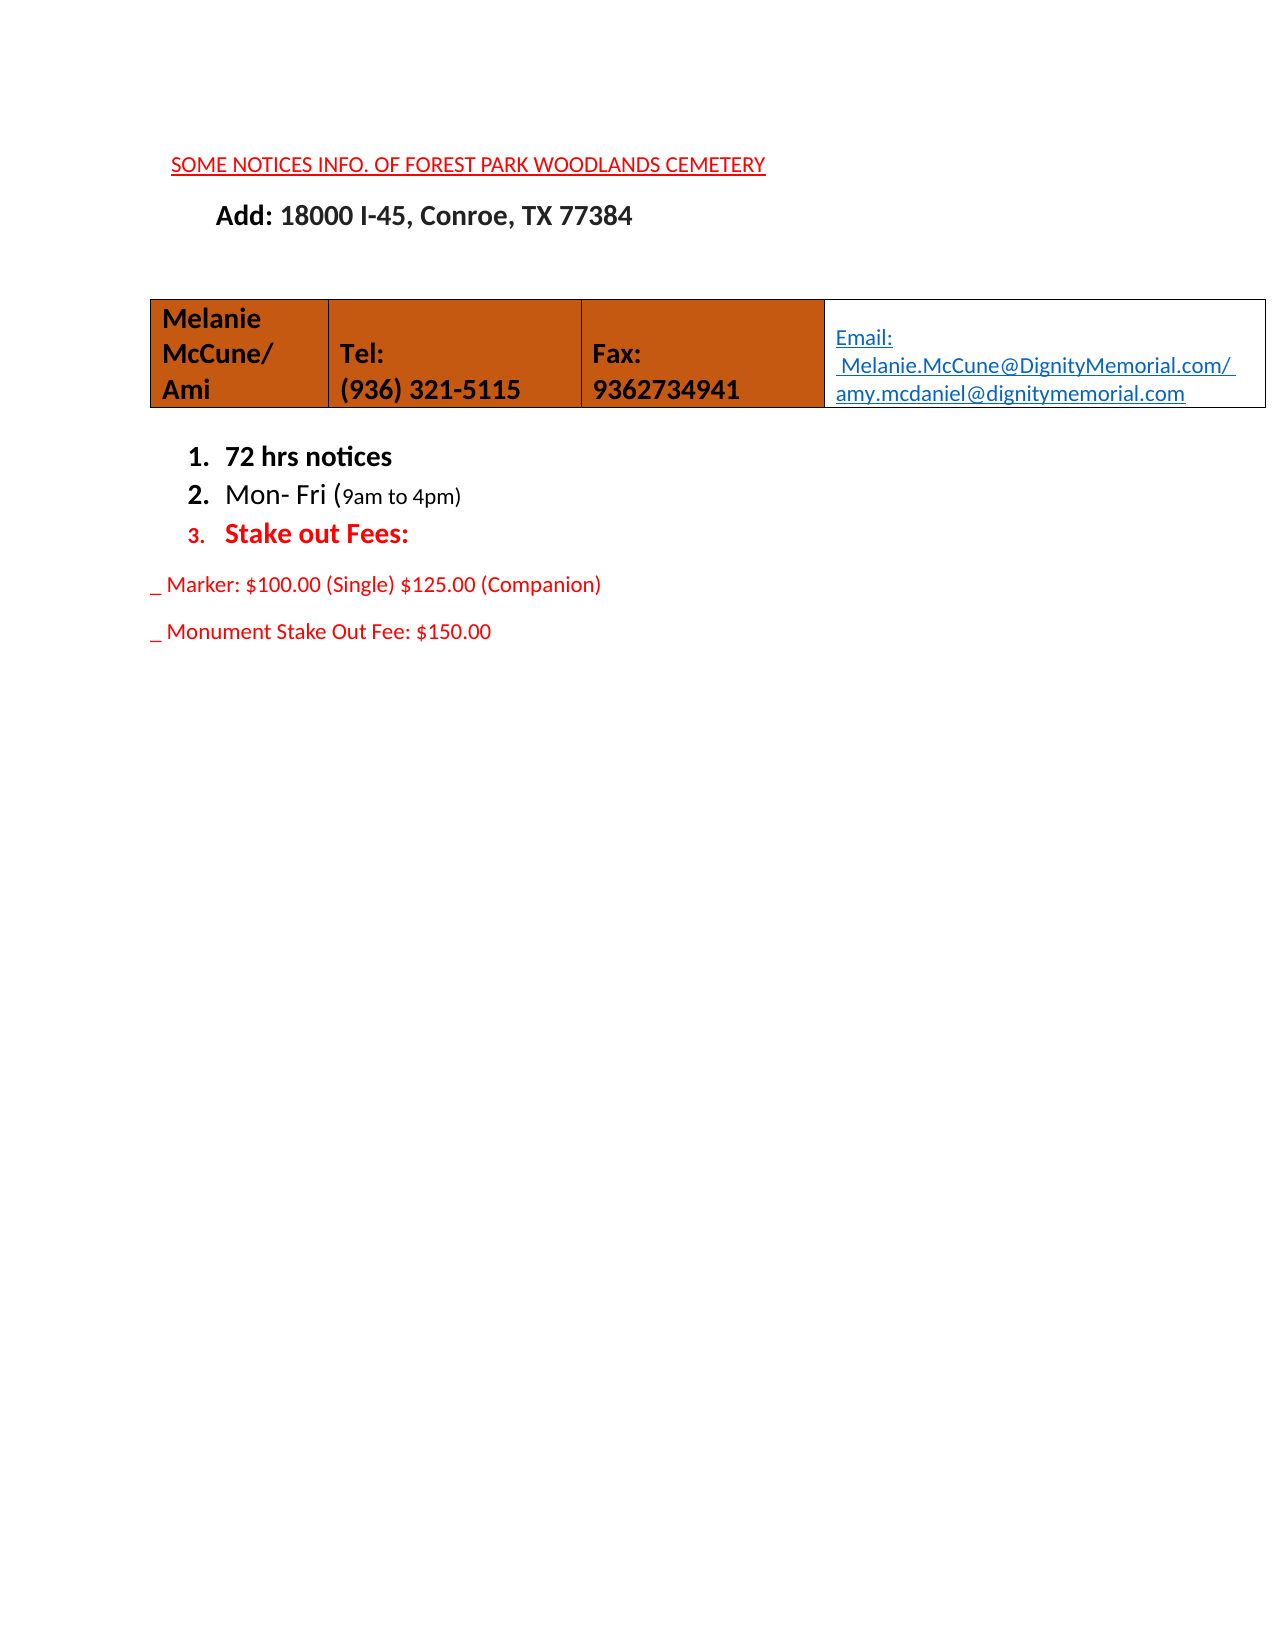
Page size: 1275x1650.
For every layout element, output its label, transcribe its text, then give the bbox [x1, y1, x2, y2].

table_header Fax: 9362734941 [582, 300, 824, 407]
text SOME NOTICES INFO. OF FOREST PARK WOODLANDS CEMETERY [150, 150, 1125, 178]
list Stake out Fees: [187, 515, 1125, 551]
text Add: 18000 I-45, Conroe, TX 77384 [150, 197, 1125, 232]
text _ Marker: $100.00 (Single) $125.00 (Companion) [150, 570, 1125, 598]
list Mon- Fri (9am to 4pm) [187, 476, 1125, 512]
table_header Tel: (936) 321-5115 [329, 300, 581, 407]
table_header Melanie McCune/ Ami [151, 300, 328, 407]
text _ Monument Stake Out Fee: $150.00 [150, 617, 1125, 645]
table_header Email: Melanie.McCune@DignityMemorial.com/ amy.mcdaniel@dignitymemorial.com [825, 300, 1265, 407]
list 72 hrs notices [187, 438, 1125, 474]
